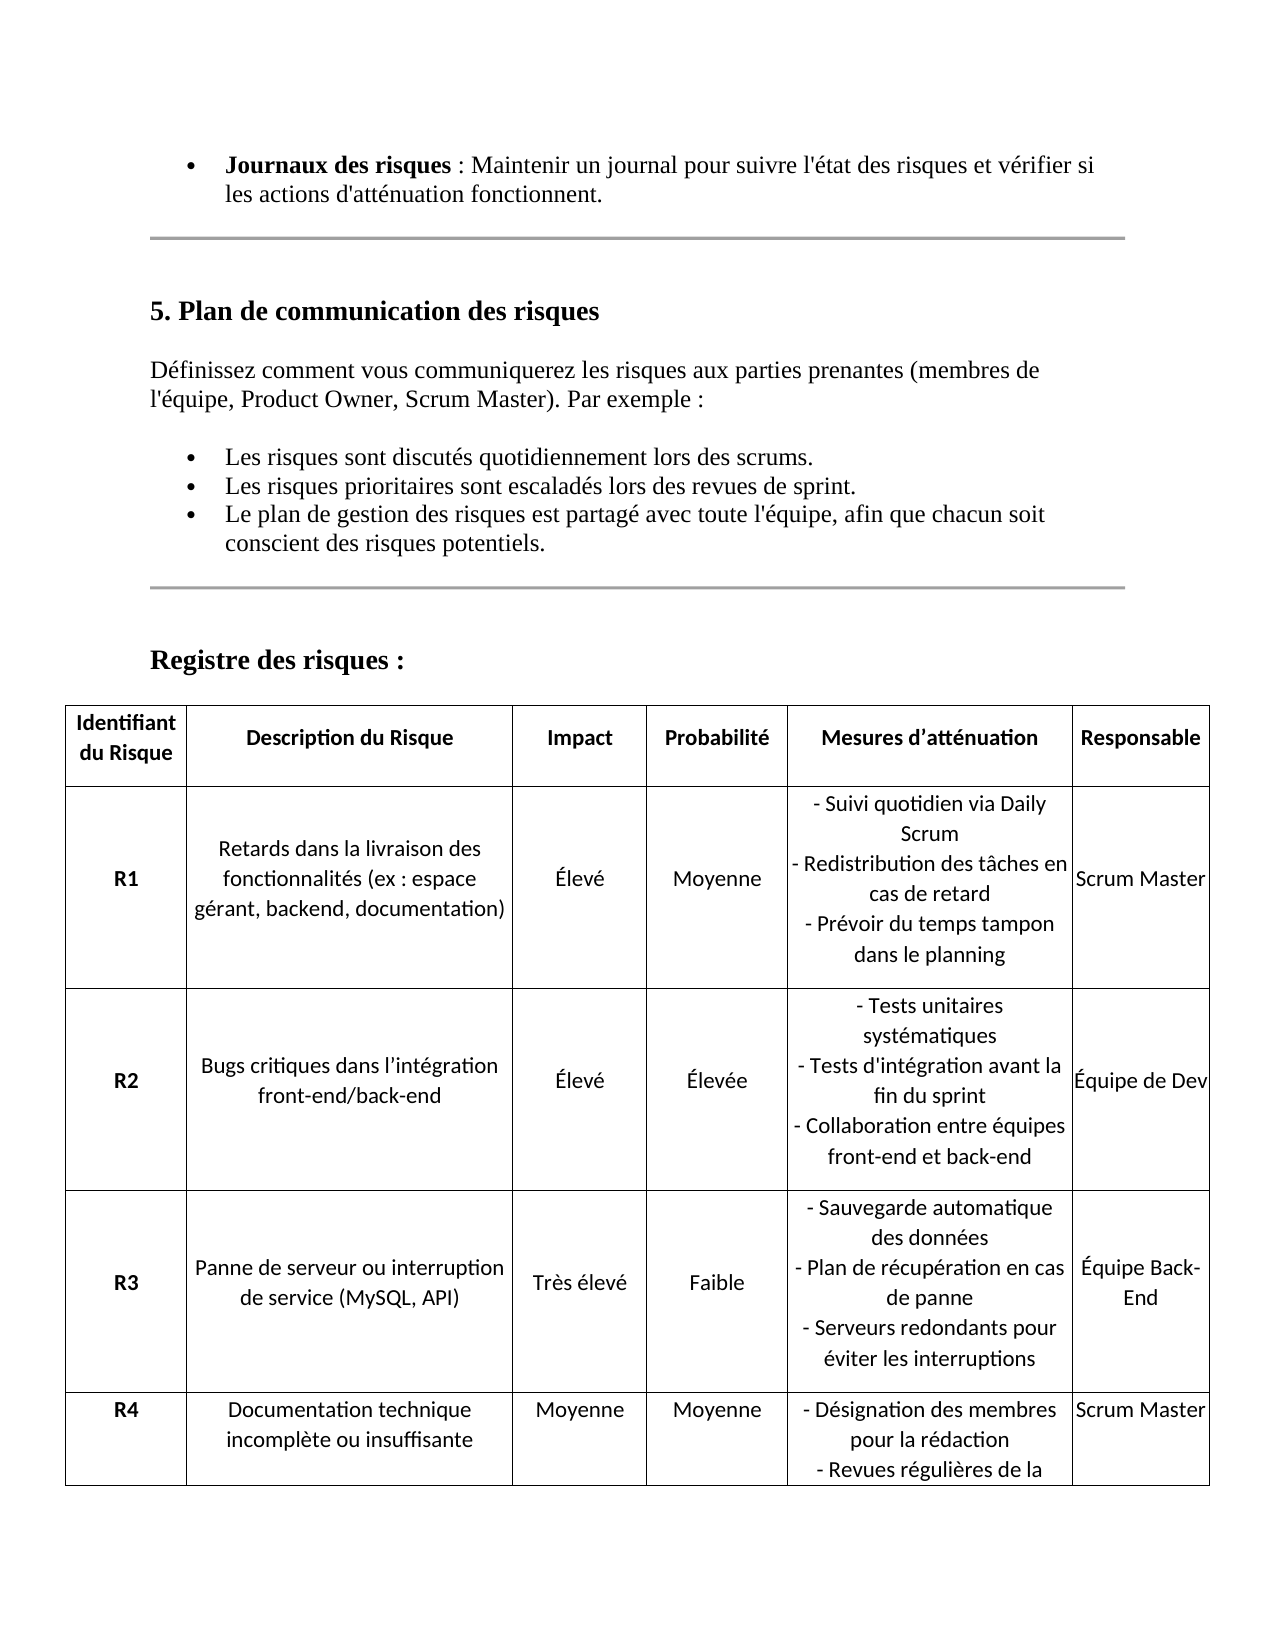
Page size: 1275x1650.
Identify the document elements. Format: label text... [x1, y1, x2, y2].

text Registre des risques : [150, 643, 1125, 676]
table_cell Moyenne [647, 1393, 787, 1485]
text Définissez comment vous communiquerez les risques aux parties prenantes (membres de l'équipe, Product Owner, Scrum Master). Par exemple : [150, 355, 1125, 413]
table_cell Moyenne [513, 1393, 646, 1485]
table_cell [187, 1393, 512, 1485]
table_header Responsable [1073, 706, 1209, 786]
table_cell R4 [66, 1393, 186, 1485]
table_cell - Tests unitaires systématiques - Tests d'intégration avant la fin du sprint - Collaboration entre équipes front-end et back-end [788, 989, 1072, 1190]
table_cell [788, 1393, 1072, 1485]
table_cell Scrum Master [1073, 1393, 1209, 1485]
table_cell Bugs critiques dans l’intégration front-end/back-end [187, 989, 512, 1190]
table_cell R2 [66, 989, 186, 1190]
table_cell Élevé [513, 989, 646, 1190]
table_cell Élevé [513, 787, 646, 988]
list Journaux des risques : Maintenir un journal pour suivre l'état des risques et vérifier si les actions d'atténuation fonctionnent. [187, 150, 1125, 207]
table_cell Très élevé [513, 1191, 646, 1392]
table_cell Scrum Master [1073, 787, 1209, 988]
table_cell - Suivi quotidien via Daily Scrum - Redistribution des tâches en cas de retard - Prévoir du temps tampon dans le planning [788, 787, 1072, 988]
table_cell R1 [66, 787, 186, 988]
table_header Probabilité [647, 706, 787, 786]
table_header Mesures d’atténuation [788, 706, 1072, 786]
table_cell Moyenne [647, 787, 787, 988]
list Les risques prioritaires sont escaladés lors des revues de sprint. [187, 471, 1125, 499]
list Le plan de gestion des risques est partagé avec toute l'équipe, afin que chacun soit conscient des risques potentiels. [187, 499, 1125, 557]
text 5. Plan de communication des risques [150, 294, 1125, 326]
table_header Impact [513, 706, 646, 786]
table_cell Équipe Back-End [1073, 1191, 1209, 1392]
list Les risques sont discutés quotidiennement lors des scrums. [187, 442, 1125, 471]
table_cell Retards dans la livraison des fonctionnalités (ex : espace gérant, backend, documentation) [187, 787, 512, 988]
table_header Identifiant du Risque [66, 706, 186, 786]
table_header Description du Risque [187, 706, 512, 786]
table_cell Élevée [647, 989, 787, 1190]
table_cell Faible [647, 1191, 787, 1392]
table_cell Panne de serveur ou interruption de service (MySQL, API) [187, 1191, 512, 1392]
table_cell Équipe de Dev [1073, 989, 1209, 1190]
table_cell R3 [66, 1191, 186, 1392]
table_cell - Sauvegarde automatique des données - Plan de récupération en cas de panne - Serveurs redondants pour éviter les interruptions [788, 1191, 1072, 1392]
